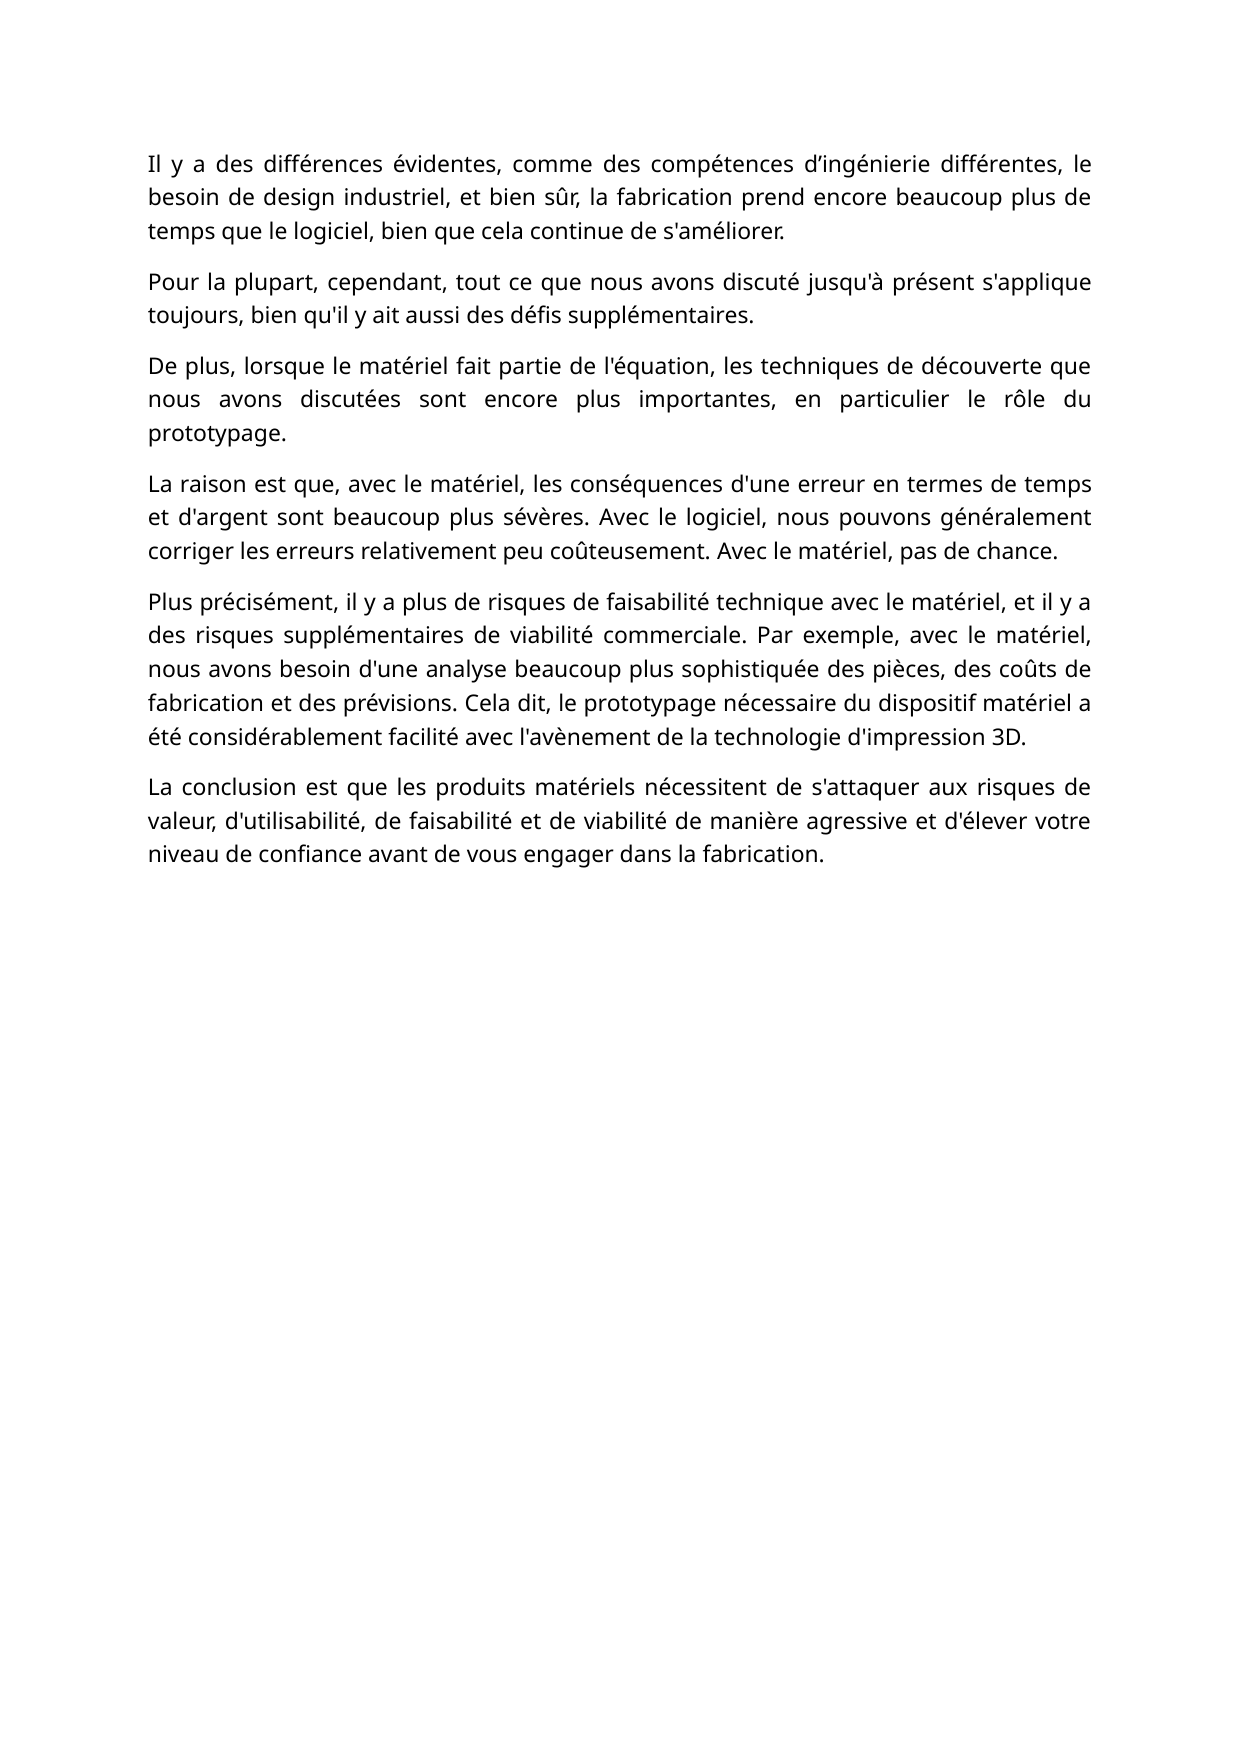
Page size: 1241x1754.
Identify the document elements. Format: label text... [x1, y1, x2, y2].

text Il y a des différences évidentes, comme des compétences d’ingénierie différentes, le besoin de design industriel, et bien sûr, la fabrication prend encore beaucoup plus de temps que le logiciel, bien que cela continue de s'améliorer. [148, 148, 1093, 246]
text Plus précisément, il y a plus de risques de faisabilité technique avec le matériel, et il y a des risques supplémentaires de viabilité commerciale. Par exemple, avec le matériel, nous avons besoin d'une analyse beaucoup plus sophistiquée des pièces, des coûts de fabrication et des prévisions. Cela dit, le prototypage nécessaire du dispositif matériel a été considérablement facilité avec l'avènement de la technologie d'impression 3D. [148, 586, 1093, 752]
text Pour la plupart, cependant, tout ce que nous avons discuté jusqu'à présent s'applique toujours, bien qu'il y ait aussi des défis supplémentaires. [148, 266, 1093, 331]
text La raison est que, avec le matériel, les conséquences d'une erreur en termes de temps et d'argent sont beaucoup plus sévères. Avec le logiciel, nous pouvons généralement corriger les erreurs relativement peu coûteusement. Avec le matériel, pas de chance. [148, 468, 1093, 566]
text La conclusion est que les produits matériels nécessitent de s'attaquer aux risques de valeur, d'utilisabilité, de faisabilité et de viabilité de manière agressive et d'élever votre niveau de confiance avant de vous engager dans la fabrication. [148, 771, 1093, 870]
text De plus, lorsque le matériel fait partie de l'équation, les techniques de découverte que nous avons discutées sont encore plus importantes, en particulier le rôle du prototypage. [148, 350, 1093, 448]
